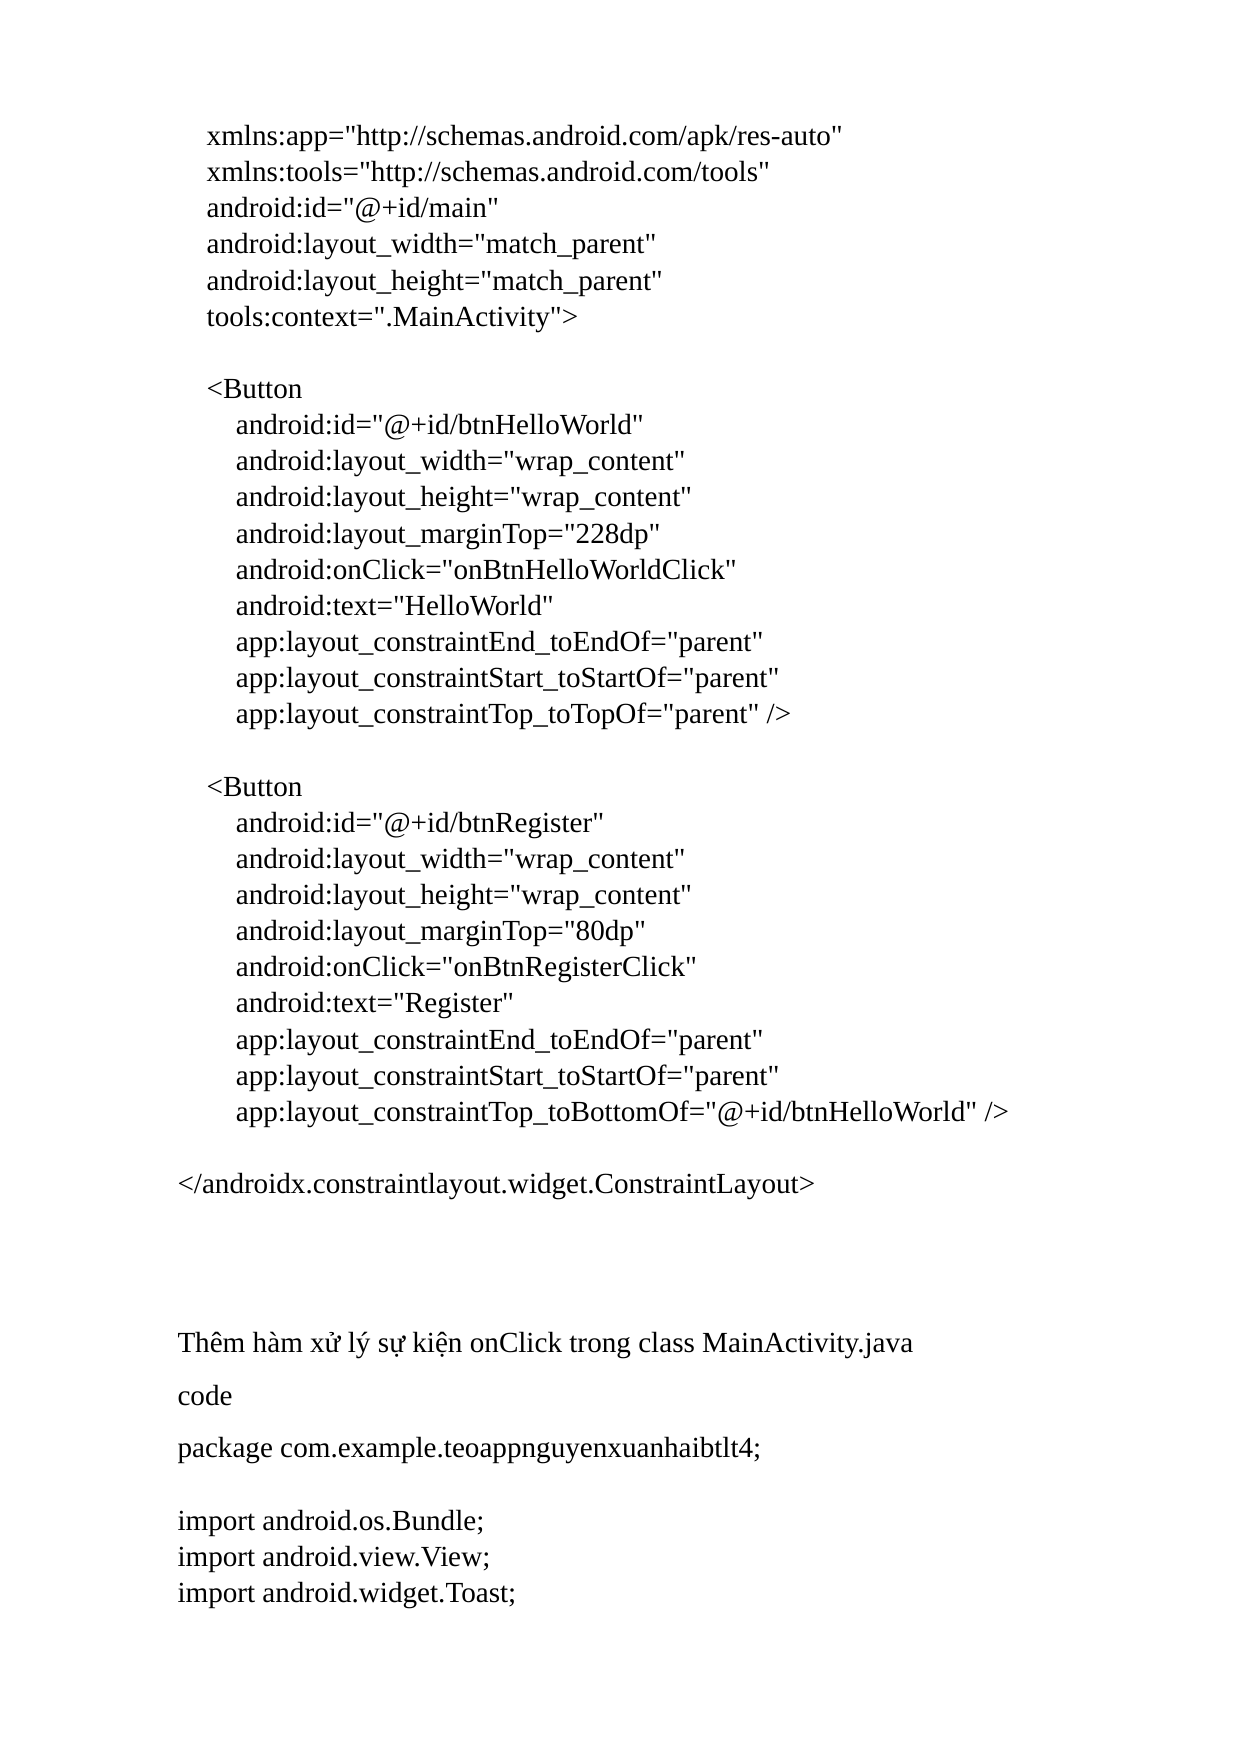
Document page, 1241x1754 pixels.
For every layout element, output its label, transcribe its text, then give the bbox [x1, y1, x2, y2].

text code [177, 1378, 1152, 1411]
text Thêm hàm xử lý sự kiện onClick trong class MainActivity.java [177, 1325, 1152, 1358]
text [177, 1430, 1152, 1608]
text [177, 118, 1152, 1200]
